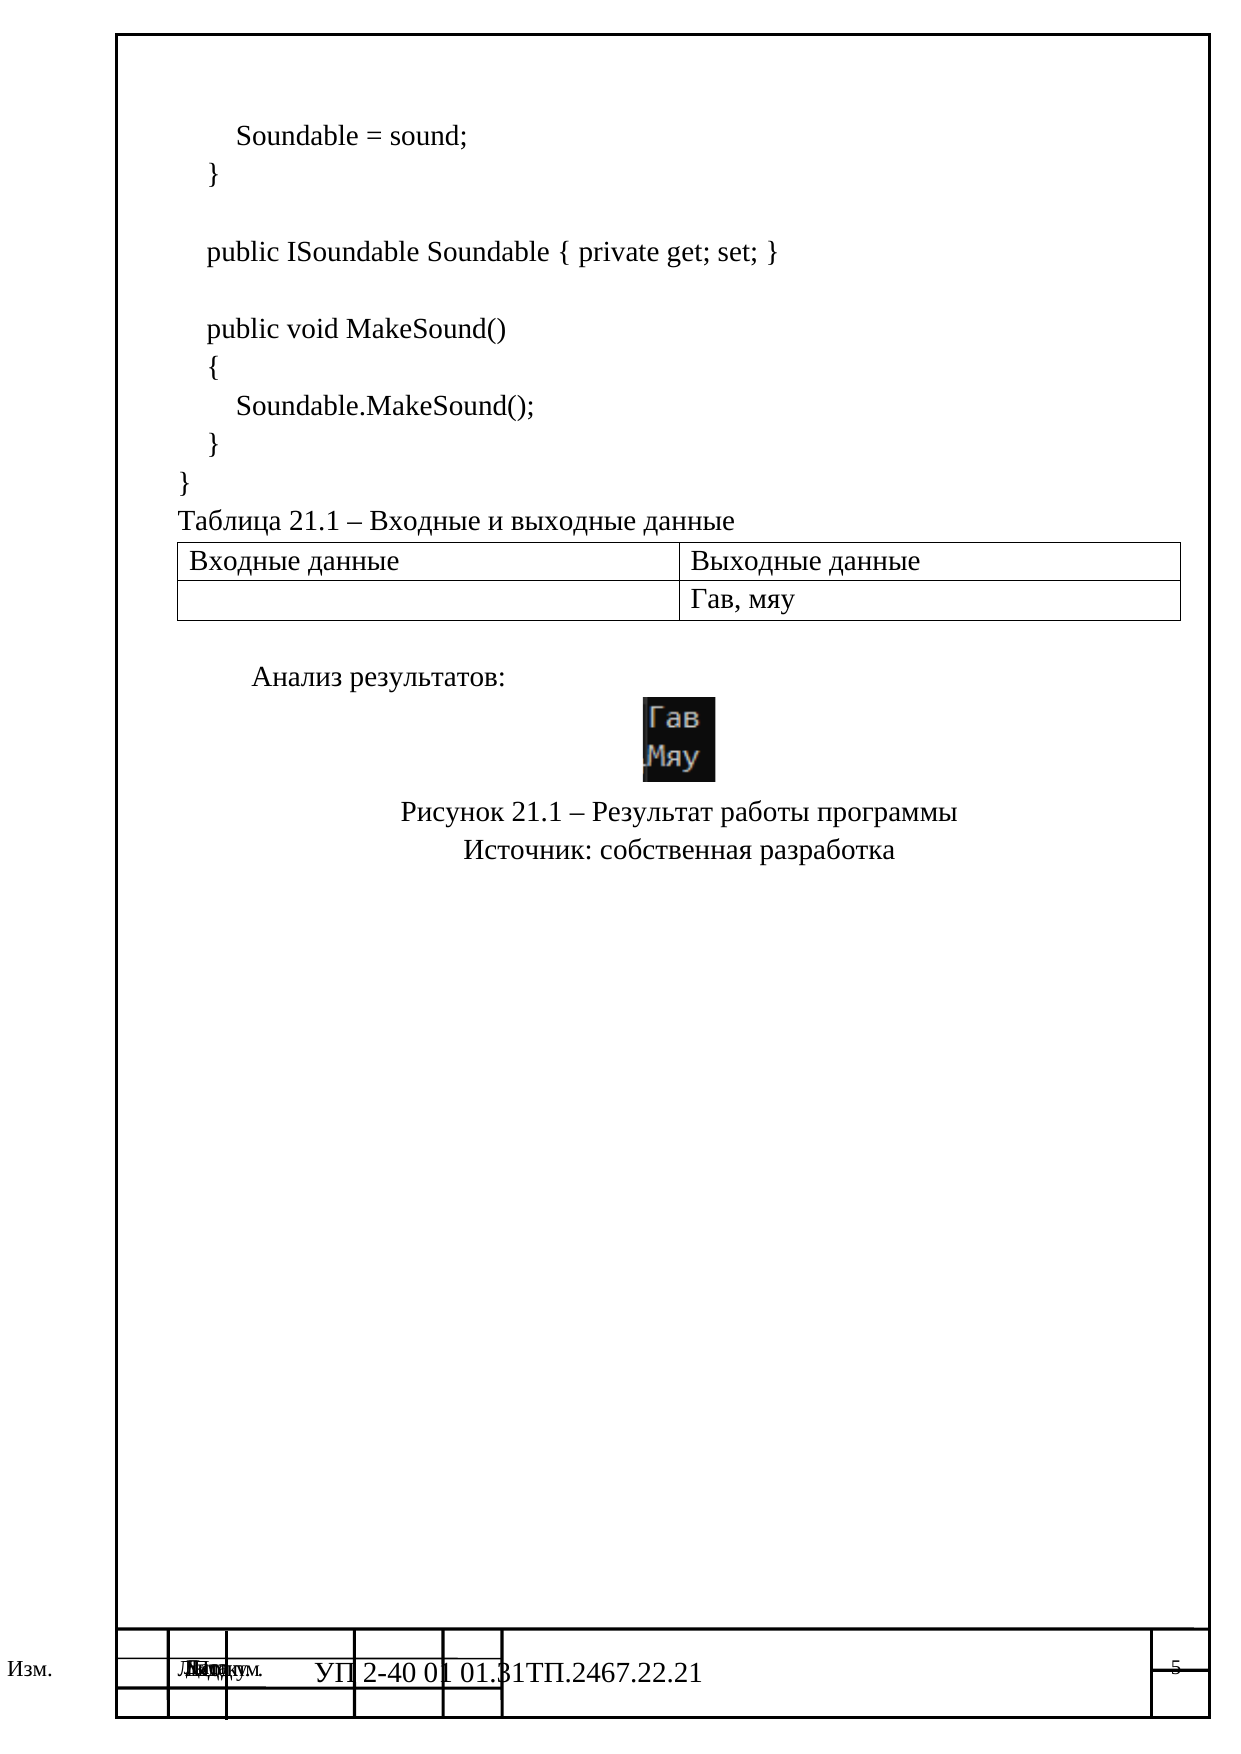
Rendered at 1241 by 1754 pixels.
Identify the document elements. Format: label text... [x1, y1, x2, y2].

table_cell Гав, мяу [680, 581, 1180, 620]
table_cell [178, 581, 679, 620]
text Soundable.MakeSound(); [177, 388, 1181, 421]
text Источник: собственная разработка [177, 832, 1181, 866]
text Рисунок 21.1 – Результат работы программы [177, 794, 1181, 827]
table_header Выходные данные [680, 543, 1180, 580]
text public ISoundable Soundable { private get; set; } [177, 234, 1181, 267]
text } [177, 157, 1181, 190]
text } [177, 426, 1181, 460]
text { [177, 349, 1181, 383]
text Soundable = sound; [177, 118, 1181, 152]
text public void MakeSound() [177, 311, 1181, 344]
picture [642, 697, 716, 782]
text Анализ результатов: [177, 659, 1181, 693]
text Таблица 21.1 – Входные и выходные данные [177, 503, 1181, 537]
table_header Входные данные [178, 543, 679, 580]
text } [177, 465, 1181, 498]
